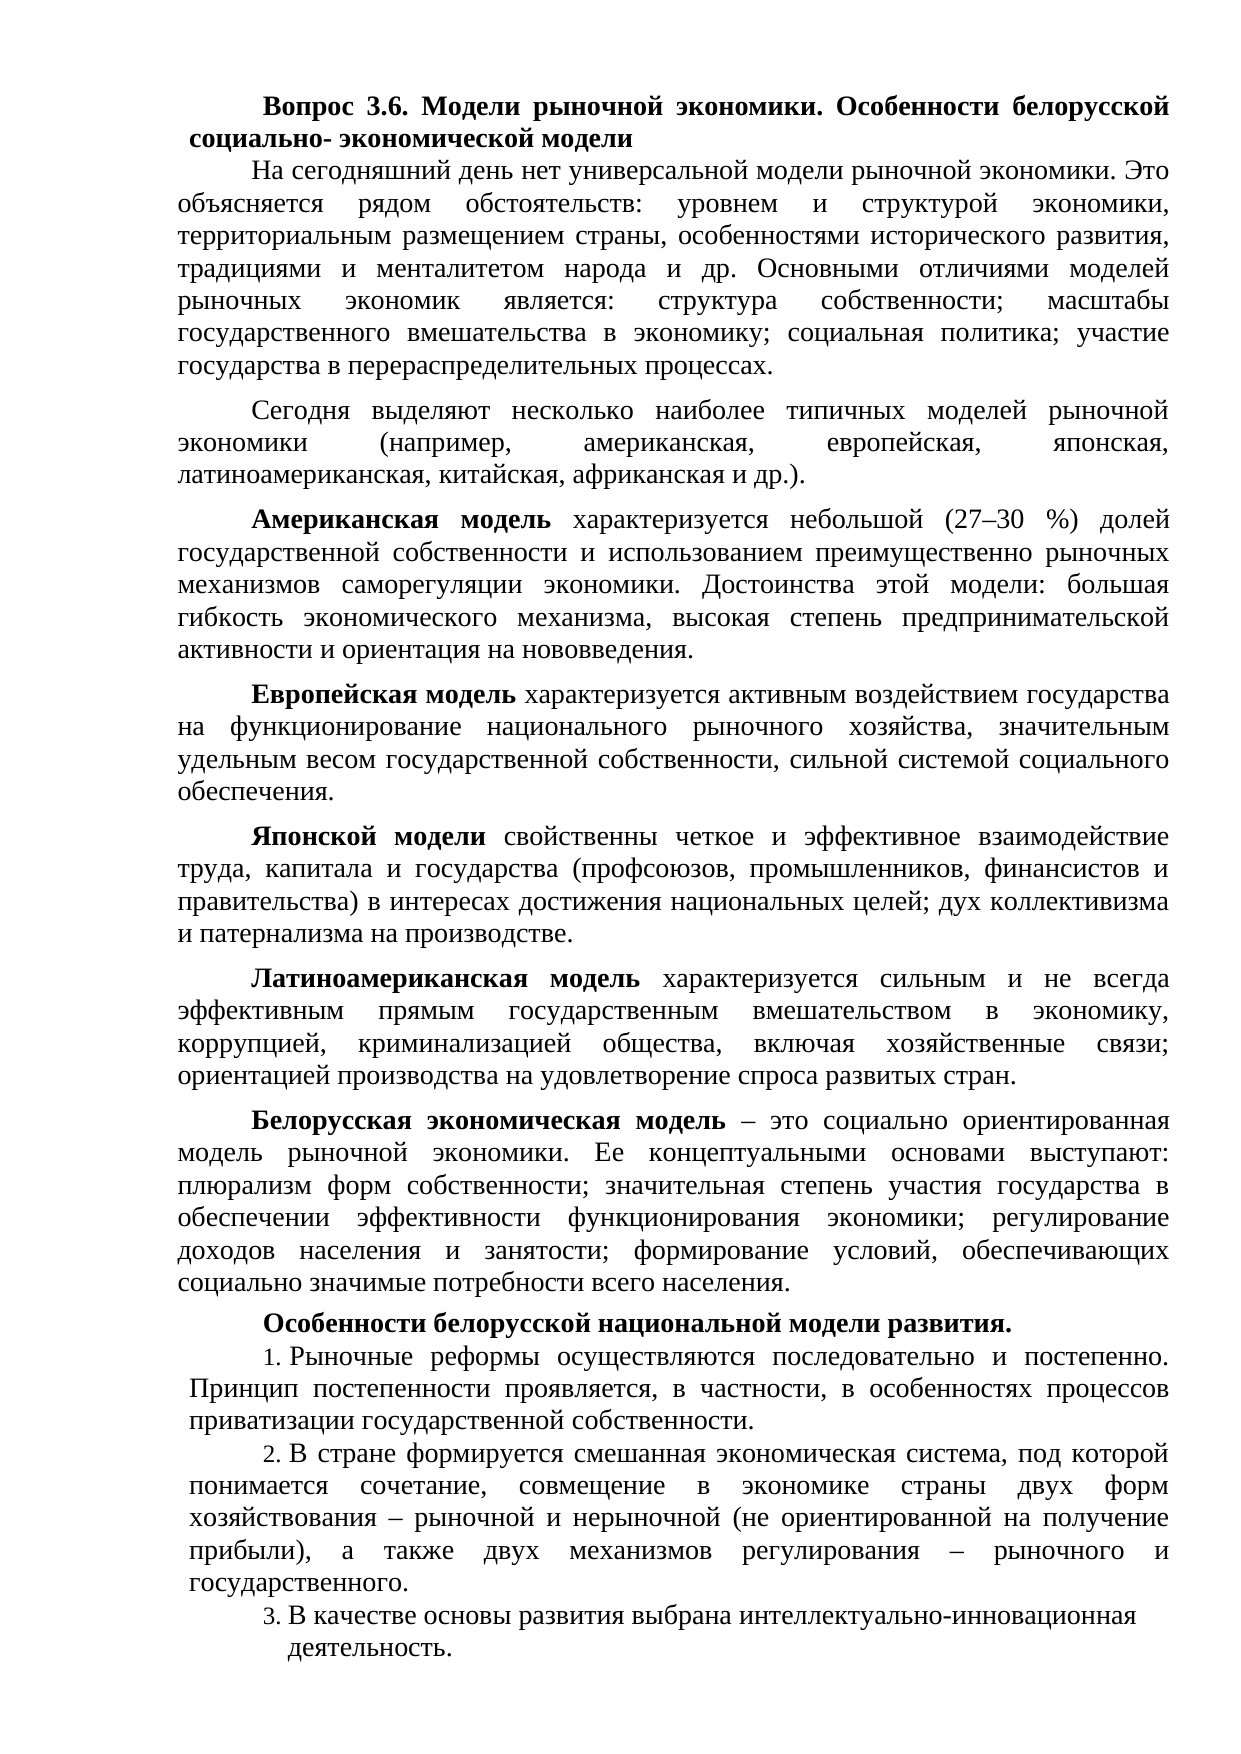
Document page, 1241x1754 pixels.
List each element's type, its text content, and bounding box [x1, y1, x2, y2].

text Латиноамериканская модель характеризуется сильным и не всегда эффективным прямым государственным вмешательством в экономику, коррупцией, криминализацией общества, включая хозяйственные связи; ориентацией производства на удовлетворение спроса развитых стран. [177, 961, 1170, 1091]
text Сегодня выделяют несколько наиболее типичных моделей рыночной экономики (например, американская, европейская, японская, латиноамериканская, китайская, африканская и др.). [177, 393, 1170, 490]
text Американская модель характеризуется небольшой (27–30 %) долей государственной собственности и использованием преимущественно рыночных механизмов саморегуляции экономики. Достоинства этой модели: большая гибкость экономического механизма, высокая степень предпринимательской активности и ориентация на нововведения. [177, 502, 1171, 664]
text Европейская модель характеризуется активным воздействием государства на функционирование национального рыночного хозяйства, значительным удельным весом государственной собственности, сильной системой социального обеспечения. [177, 677, 1171, 806]
list В качестве основы развития выбрана интеллектуально-инновационная деятельность. [263, 1598, 1181, 1662]
list В стране формируется смешанная экономическая система, под которой понимается сочетание, совмещение в экономике страны двух форм хозяйствования – рыночной и нерыночной (не ориентированной на получение прибыли), а также двух механизмов регулирования – рыночного и государственного. [189, 1436, 1170, 1598]
subtitle Вопрос 3.6. Модели рыночной экономики. Особенности белорусской социально- экономической модели [189, 89, 1170, 153]
text Особенности белорусской национальной модели развития. [263, 1310, 1181, 1338]
text Японской модели свойственны четкое и эффективное взаимодействие труда, капитала и государства (профсоюзов, промышленников, финансистов и правительства) в интересах достижения национальных целей; дух коллективизма и патернализма на производстве. [177, 819, 1170, 948]
text Белорусская экономическая модель – это социально ориентированная модель рыночной экономики. Ее концептуальными основами выступают: плюрализм форм собственности; значительная степень участия государства в обеспечении эффективности функционирования экономики; регулирование доходов населения и занятости; формирование условий, обеспечивающих социально значимые потребности всего населения. [177, 1103, 1171, 1297]
text На сегодняшний день нет универсальной модели рыночной экономики. Это объясняется рядом обстоятельств: уровнем и структурой экономики, территориальным размещением страны, особенностями исторического развития, традициями и менталитетом народа и др. Основными отличиями моделей рыночных экономик является: структура собственности; масштабы государственного вмешательства в экономику; социальная политика; участие государства в перераспределительных процессах. [177, 153, 1171, 380]
list Рыночные реформы осуществляются последовательно и постепенно. Принцип постепенности проявляется, в частности, в особенностях процессов приватизации государственной собственности. [189, 1338, 1170, 1436]
